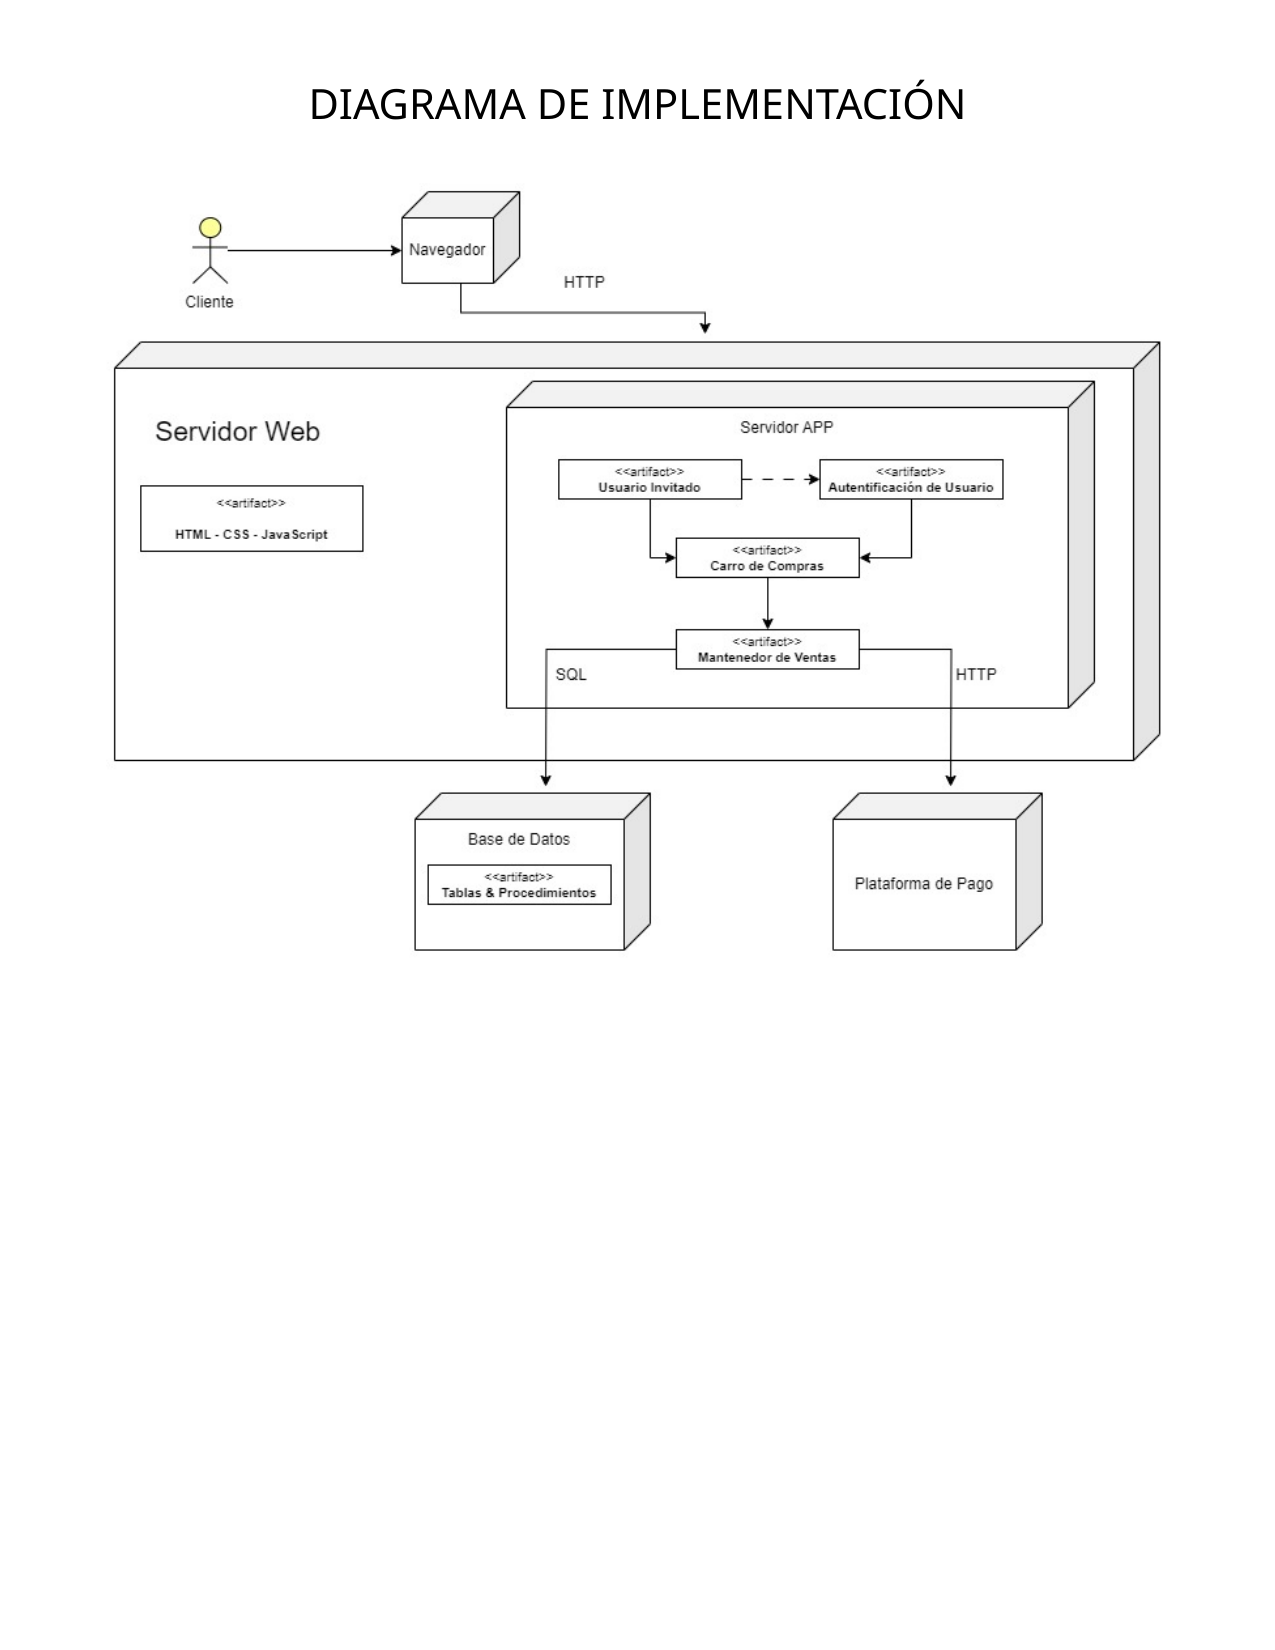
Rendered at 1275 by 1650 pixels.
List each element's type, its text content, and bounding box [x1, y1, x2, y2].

text DIAGRAMA DE IMPLEMENTACIÓN [75, 75, 1200, 132]
picture [75, 152, 1200, 994]
